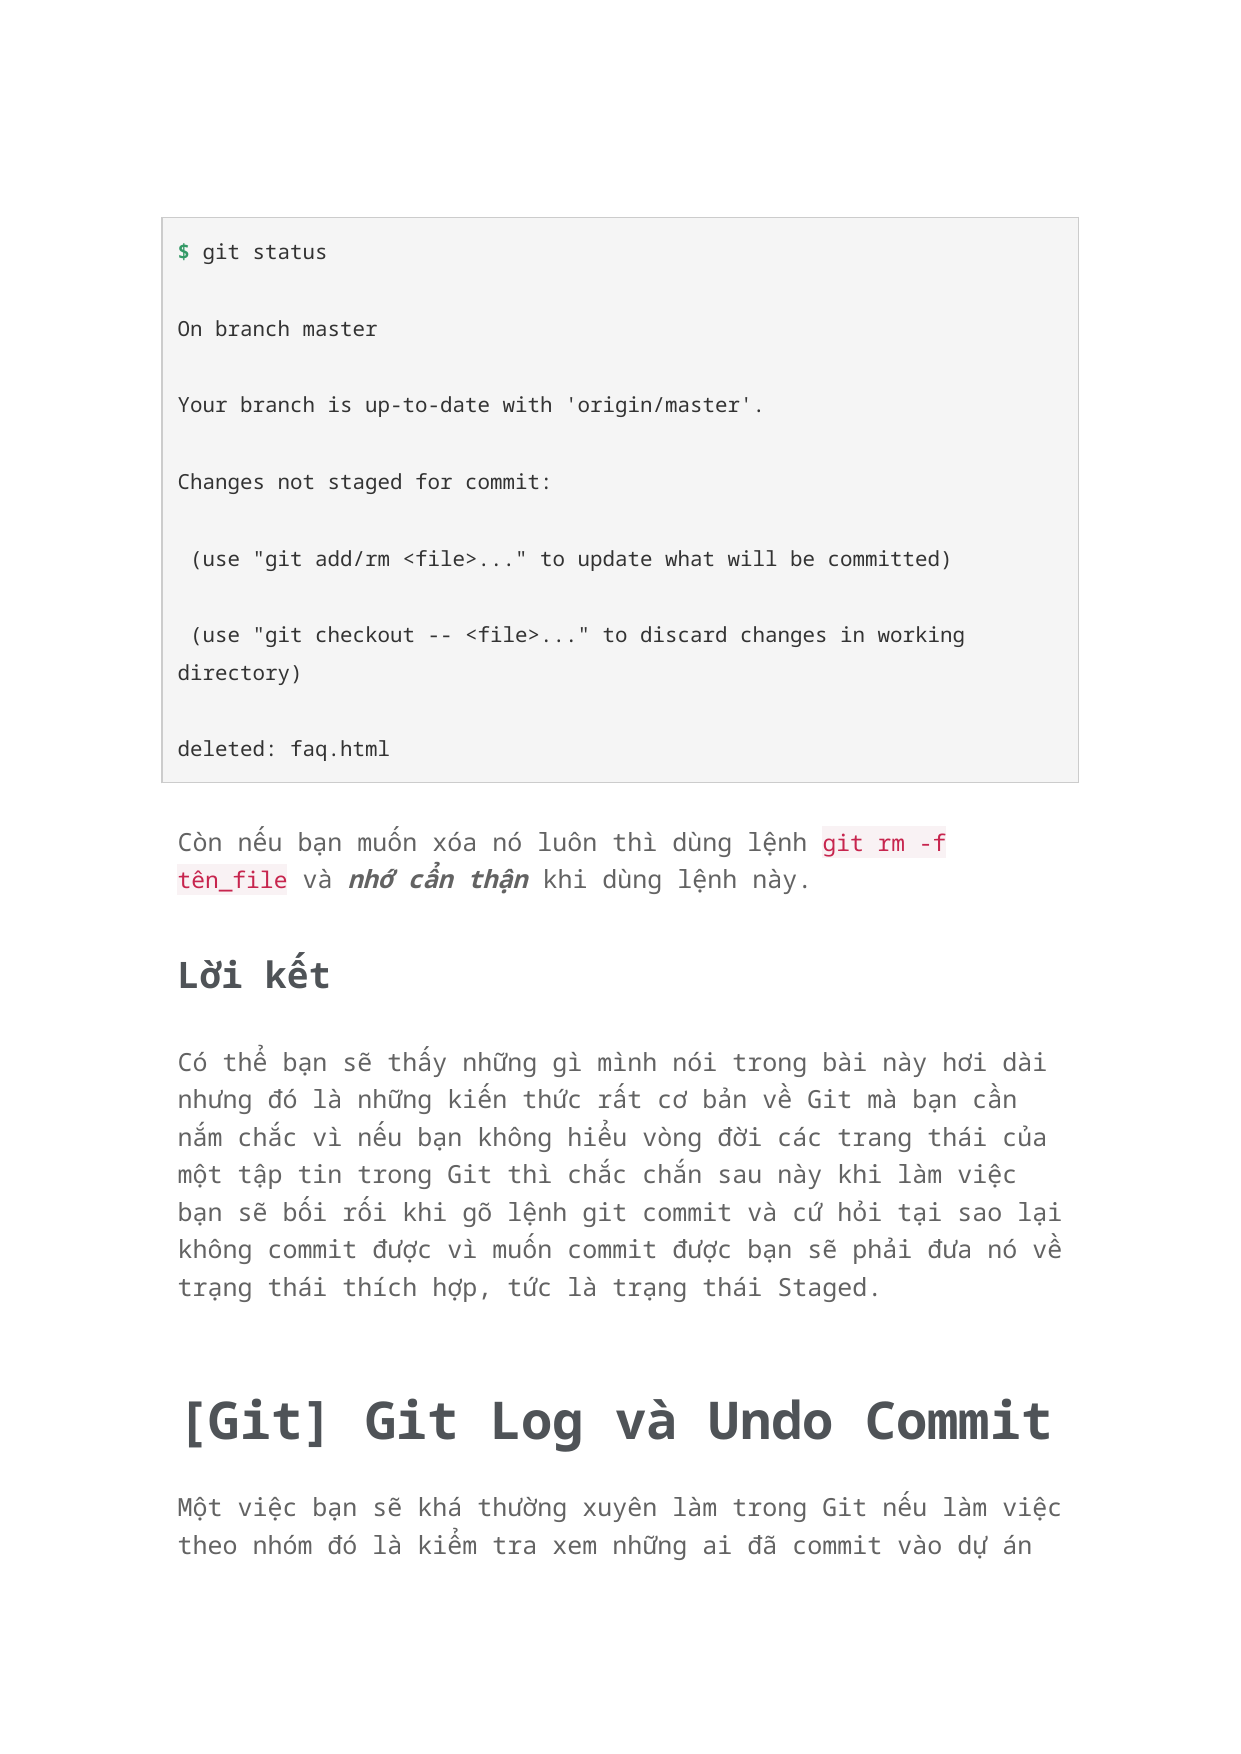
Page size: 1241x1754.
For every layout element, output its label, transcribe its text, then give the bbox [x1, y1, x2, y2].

subtitle [Git] Git Log và Undo Commit [177, 1382, 1063, 1457]
text On branch master [163, 293, 1078, 347]
text Lời kết [177, 937, 1063, 1012]
text (use "git add/rm <file>..." to update what will be committed) [163, 523, 1078, 577]
text Còn nếu bạn muốn xóa nó luôn thì dùng lệnh git rm -f tên_file và nhớ cẩn thận khi dùng lệnh này. [177, 822, 1063, 897]
text deleted: faq.html [163, 714, 1078, 782]
text Your branch is up-to-date with 'origin/master'. [163, 370, 1078, 423]
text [177, 1488, 1063, 1563]
text (use "git checkout -- <file>..." to discard changes in working directory) [163, 599, 1078, 691]
text Changes not staged for commit: [163, 446, 1078, 500]
text Có thể bạn sẽ thấy những gì mình nói trong bài này hơi dài nhưng đó là những kiến thức rất cơ bản về Git mà bạn cần nắm chắc vì nếu bạn không hiểu vòng đời các trang thái của một tập tin trong Git thì chắc chắn sau này khi làm việc bạn sẽ bối rối khi gõ lệnh git commit và cứ hỏi tại sao lại không commit được vì muốn commit được bạn sẽ phải đưa nó về trạng thái thích hợp, tức là trạng thái Staged. [177, 1043, 1063, 1305]
text $ git status [163, 218, 1078, 270]
